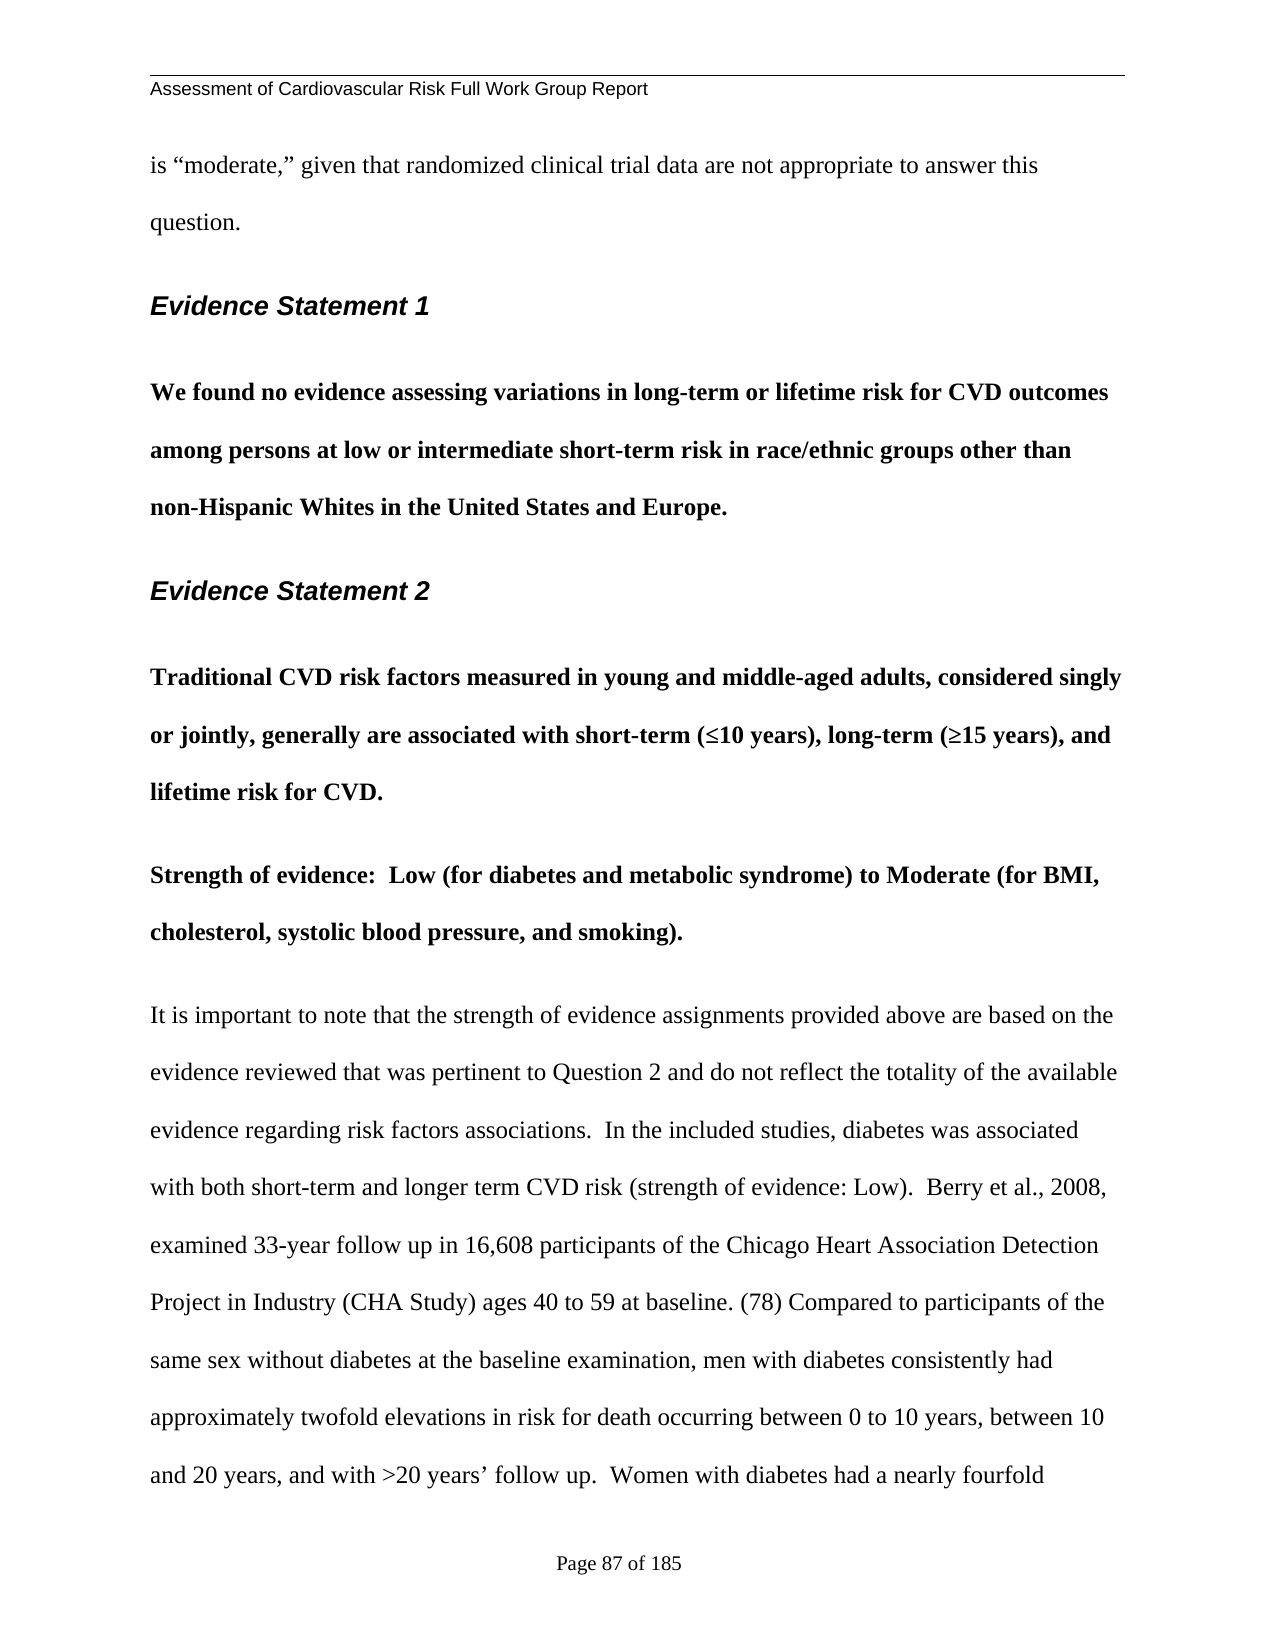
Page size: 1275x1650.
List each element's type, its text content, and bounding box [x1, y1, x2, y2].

subtitle Evidence Statement 2 [150, 575, 1125, 606]
text Traditional CVD risk factors measured in young and middle-aged adults, considered singly or jointly, generally are associated with short-term (≤10 years), long-term (≥15 years), and lifetime risk for CVD. [150, 662, 1125, 806]
text We found no evidence assessing variations in long-term or lifetime risk for CVD outcomes among persons at low or intermediate short-term risk in race/ethnic groups other than non-Hispanic Whites in the United States and Europe. [150, 377, 1125, 521]
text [150, 1000, 1125, 1489]
text Strength of evidence: Low (for diabetes and metabolic syndrome) to Moderate (for BMI, cholesterol, systolic blood pressure, and smoking). [150, 860, 1125, 946]
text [150, 150, 1125, 236]
subtitle Evidence Statement 1 [150, 290, 1125, 321]
